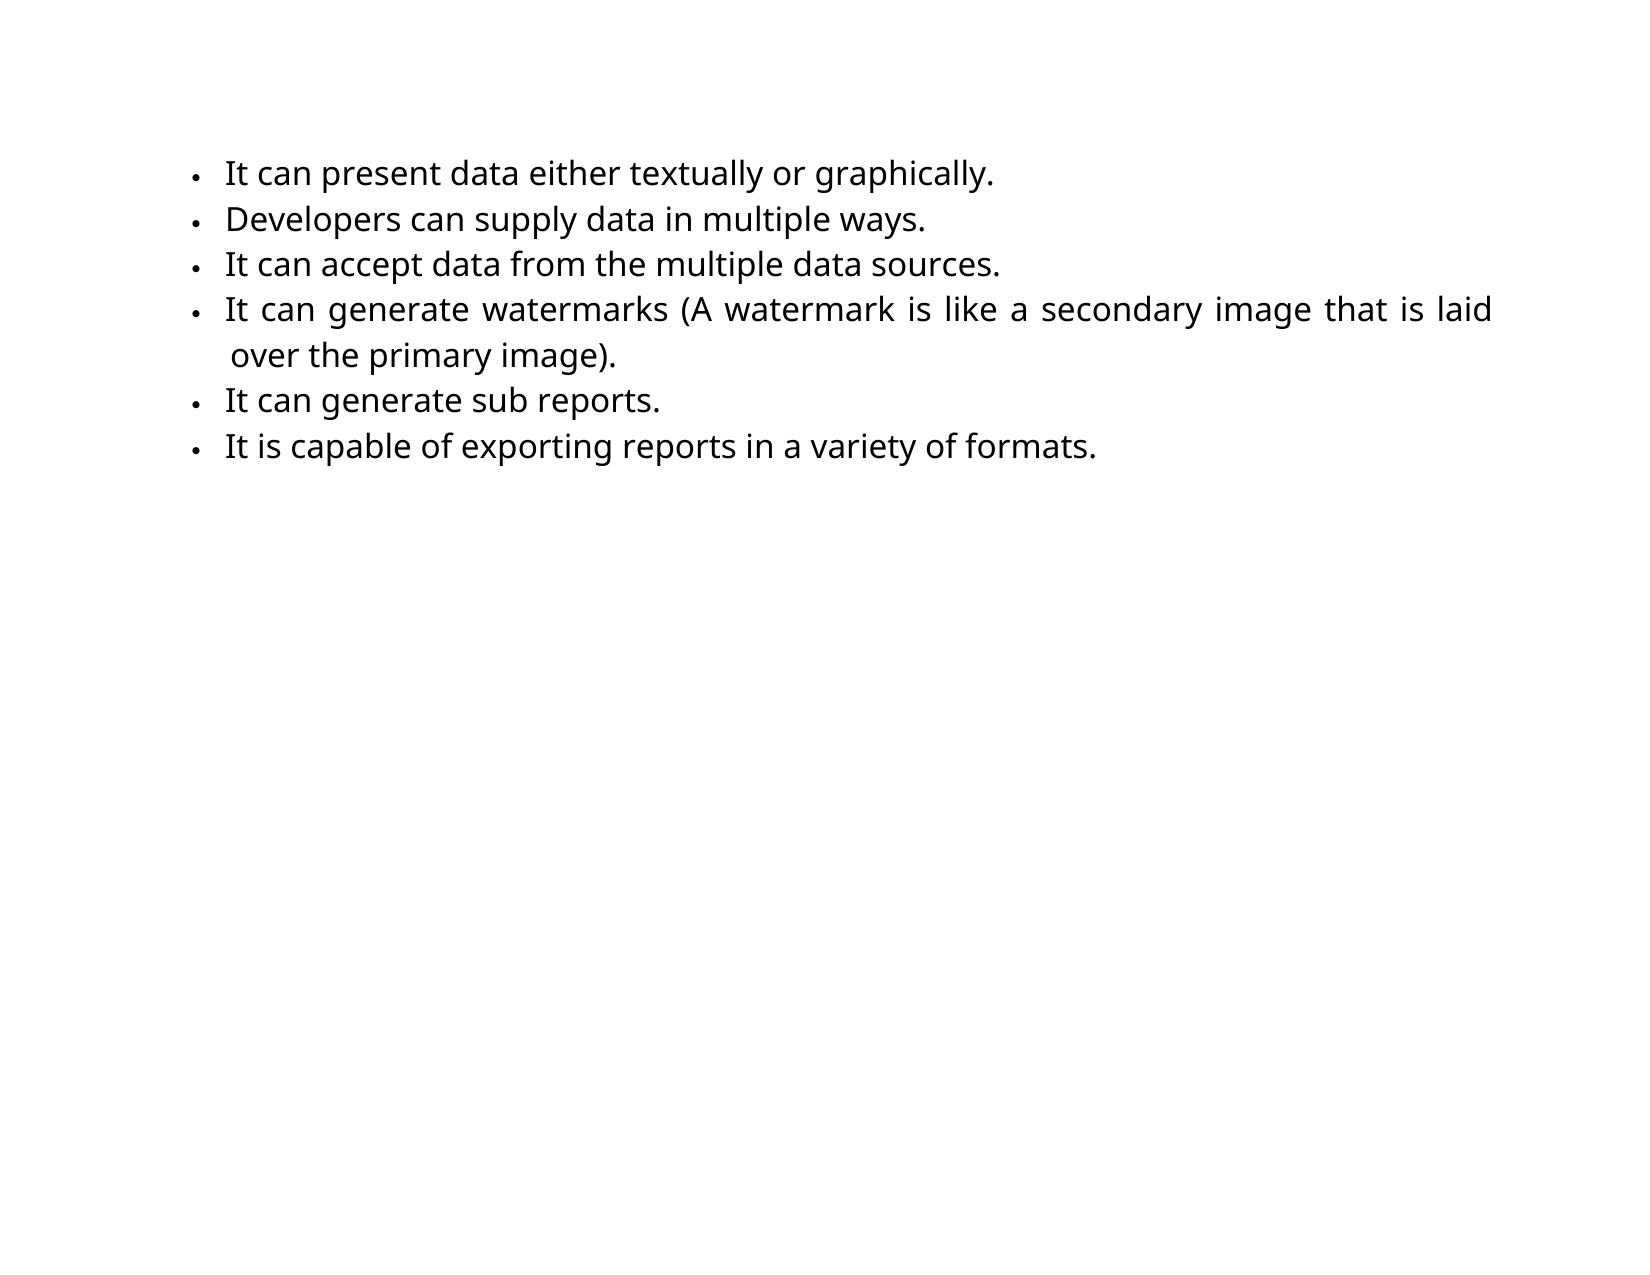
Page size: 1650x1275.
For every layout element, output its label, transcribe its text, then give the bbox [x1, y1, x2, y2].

list It is capable of exporting reports in a variety of formats. [192, 422, 1495, 468]
list It can accept data from the multiple data sources. [192, 241, 1495, 286]
list It can generate watermarks (A watermark is like a secondary image that is laid over the primary image). [192, 286, 1495, 377]
list It can generate sub reports. [192, 377, 1495, 422]
list Developers can supply data in multiple ways. [192, 195, 1495, 241]
list It can present data either textually or graphically. [192, 150, 1495, 195]
